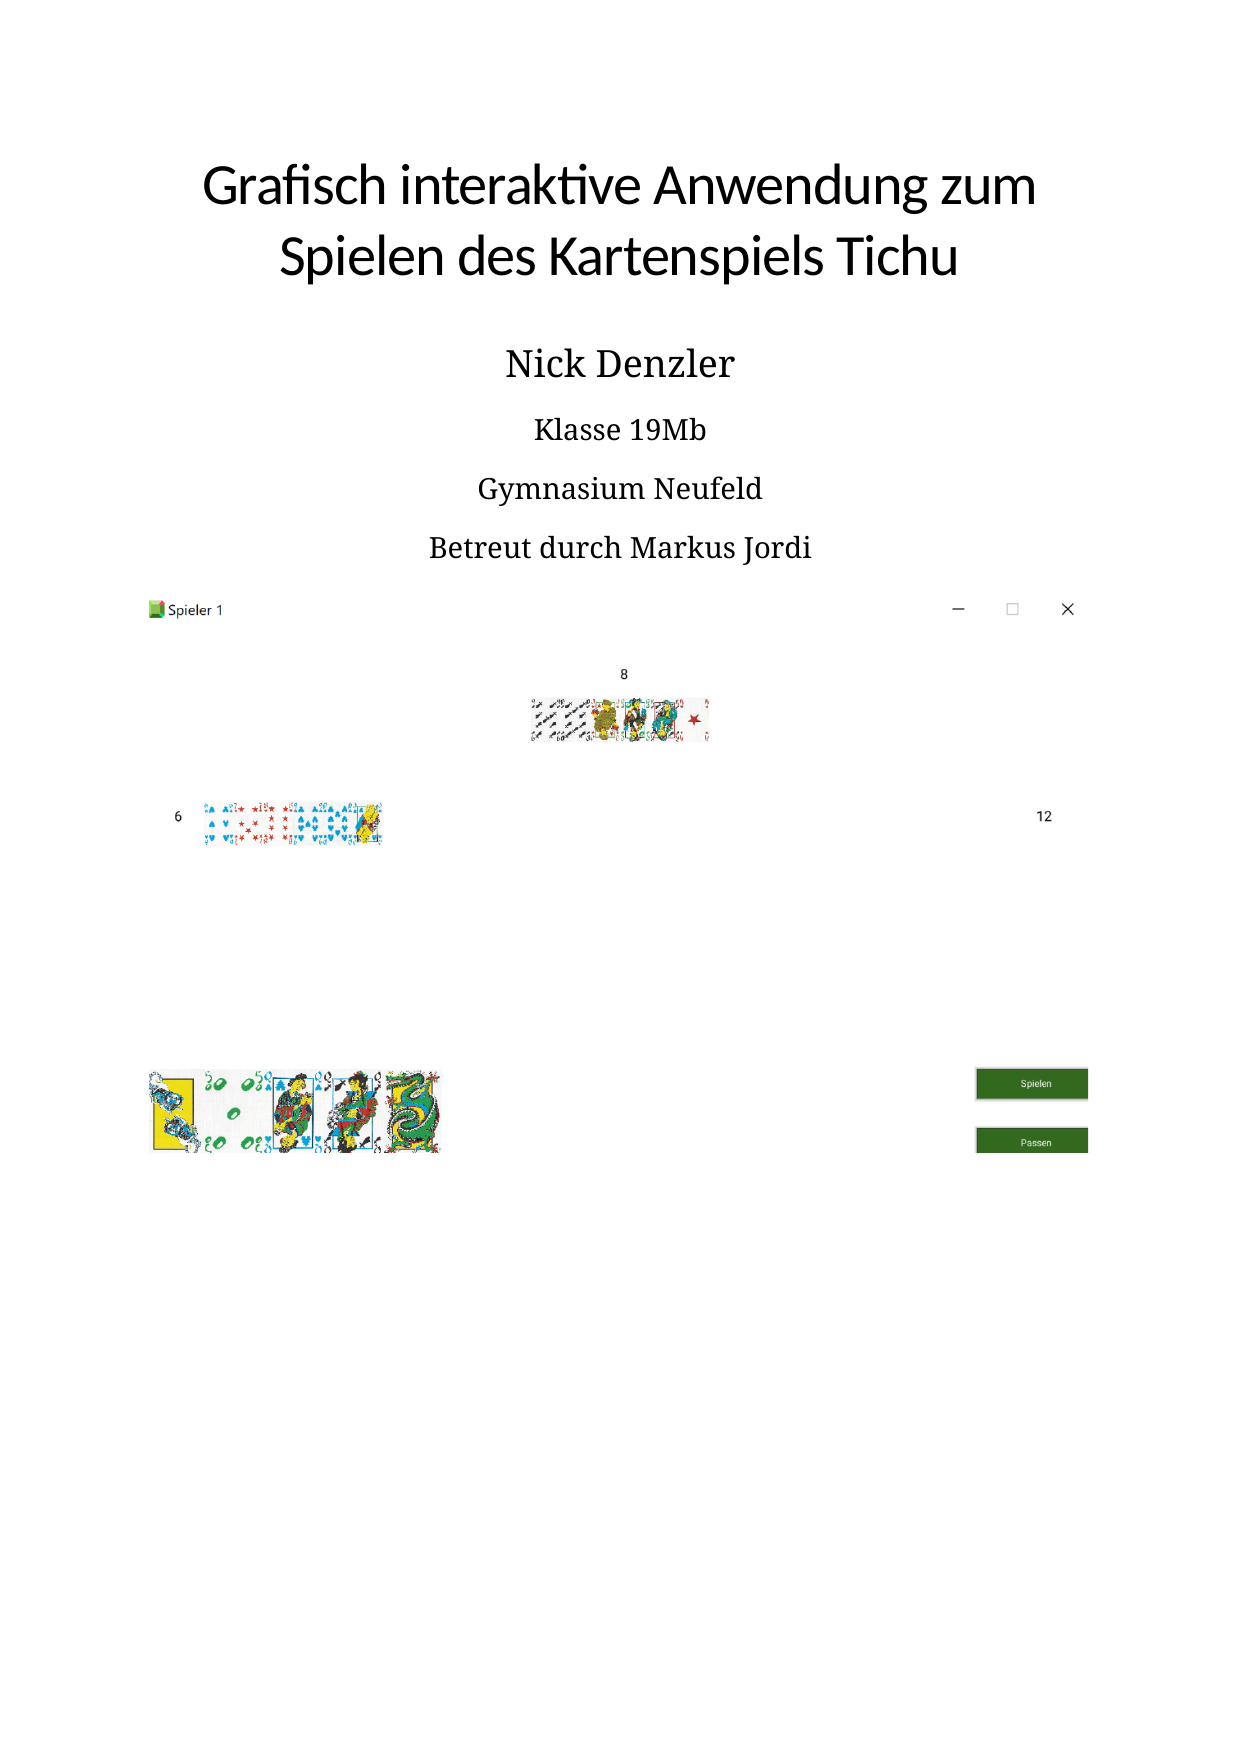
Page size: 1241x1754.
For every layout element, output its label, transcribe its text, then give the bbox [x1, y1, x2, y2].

text Klasse 19Mb [148, 409, 1093, 448]
text Gymnasium Neufeld [148, 468, 1093, 508]
text Betreut durch Markus Jordi [148, 528, 1093, 567]
text Nick Denzler [148, 337, 1093, 388]
picture [147, 598, 1088, 1151]
title Grafisch interaktive Anwendung zum Spielen des Kartenspiels Tichu [148, 148, 1093, 290]
